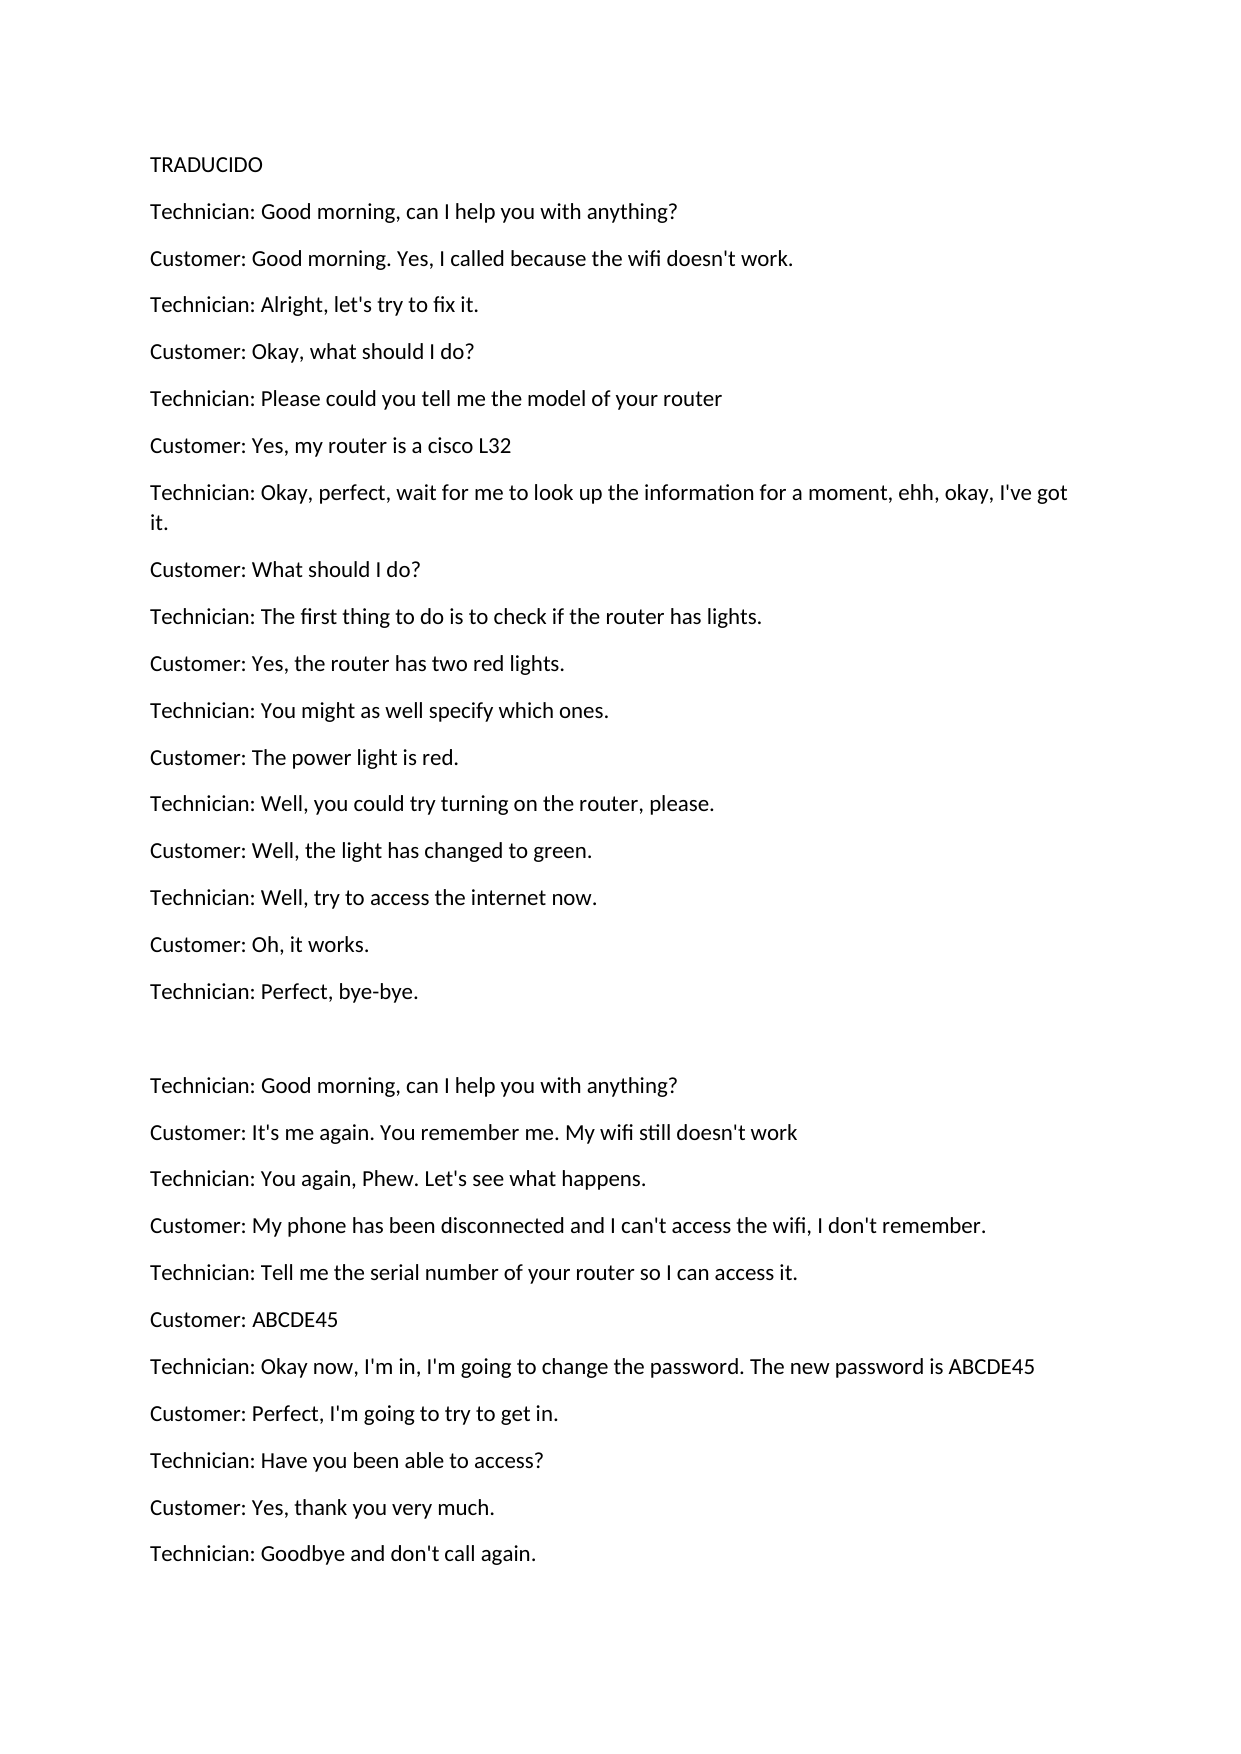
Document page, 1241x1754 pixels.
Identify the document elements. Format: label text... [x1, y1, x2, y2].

text Technician: Have you been able to access? [150, 1446, 1090, 1474]
text Customer: My phone has been disconnected and I can't access the wifi, I don't remember. [150, 1211, 1090, 1239]
text Customer: Oh, it works. [150, 930, 1090, 958]
text Technician: You again, Phew. Let's see what happens. [150, 1164, 1090, 1193]
text Customer: What should I do? [150, 555, 1090, 583]
text Customer: It's me again. You remember me. My wifi still doesn't work [150, 1118, 1090, 1146]
text Technician: Well, you could try turning on the router, please. [150, 789, 1090, 818]
text Technician: Alright, let's try to fix it. [150, 291, 1090, 319]
text Technician: Good morning, can I help you with anything? [150, 1071, 1090, 1099]
text Customer: Perfect, I'm going to try to get in. [150, 1399, 1090, 1427]
text Customer: The power light is red. [150, 743, 1090, 771]
text Technician: Perfect, bye-bye. [150, 977, 1090, 1005]
text Technician: Please could you tell me the model of your router [150, 384, 1090, 412]
text Customer: Yes, my router is a cisco L32 [150, 431, 1090, 459]
text Customer: ABCDE45 [150, 1305, 1090, 1333]
text Technician: Goodbye and don't call again. [150, 1539, 1090, 1568]
text Technician: The first thing to do is to check if the router has lights. [150, 602, 1090, 630]
text Technician: Okay, perfect, wait for me to look up the information for a moment, ehh, okay, I've got it. [150, 478, 1090, 536]
text Customer: Well, the light has changed to green. [150, 836, 1090, 864]
text Technician: Tell me the serial number of your router so I can access it. [150, 1258, 1090, 1286]
text Customer: Yes, thank you very much. [150, 1493, 1090, 1521]
text Technician: Okay now, I'm in, I'm going to change the password. The new password is ABCDE45 [150, 1352, 1090, 1380]
text Customer: Okay, what should I do? [150, 337, 1090, 366]
text Customer: Yes, the router has two red lights. [150, 649, 1090, 677]
text Technician: Good morning, can I help you with anything? [150, 197, 1090, 225]
text TRADUCIDO [150, 150, 1090, 178]
text Technician: Well, try to access the internet now. [150, 883, 1090, 911]
text Technician: You might as well specify which ones. [150, 696, 1090, 724]
text Customer: Good morning. Yes, I called because the wifi doesn't work. [150, 244, 1090, 272]
